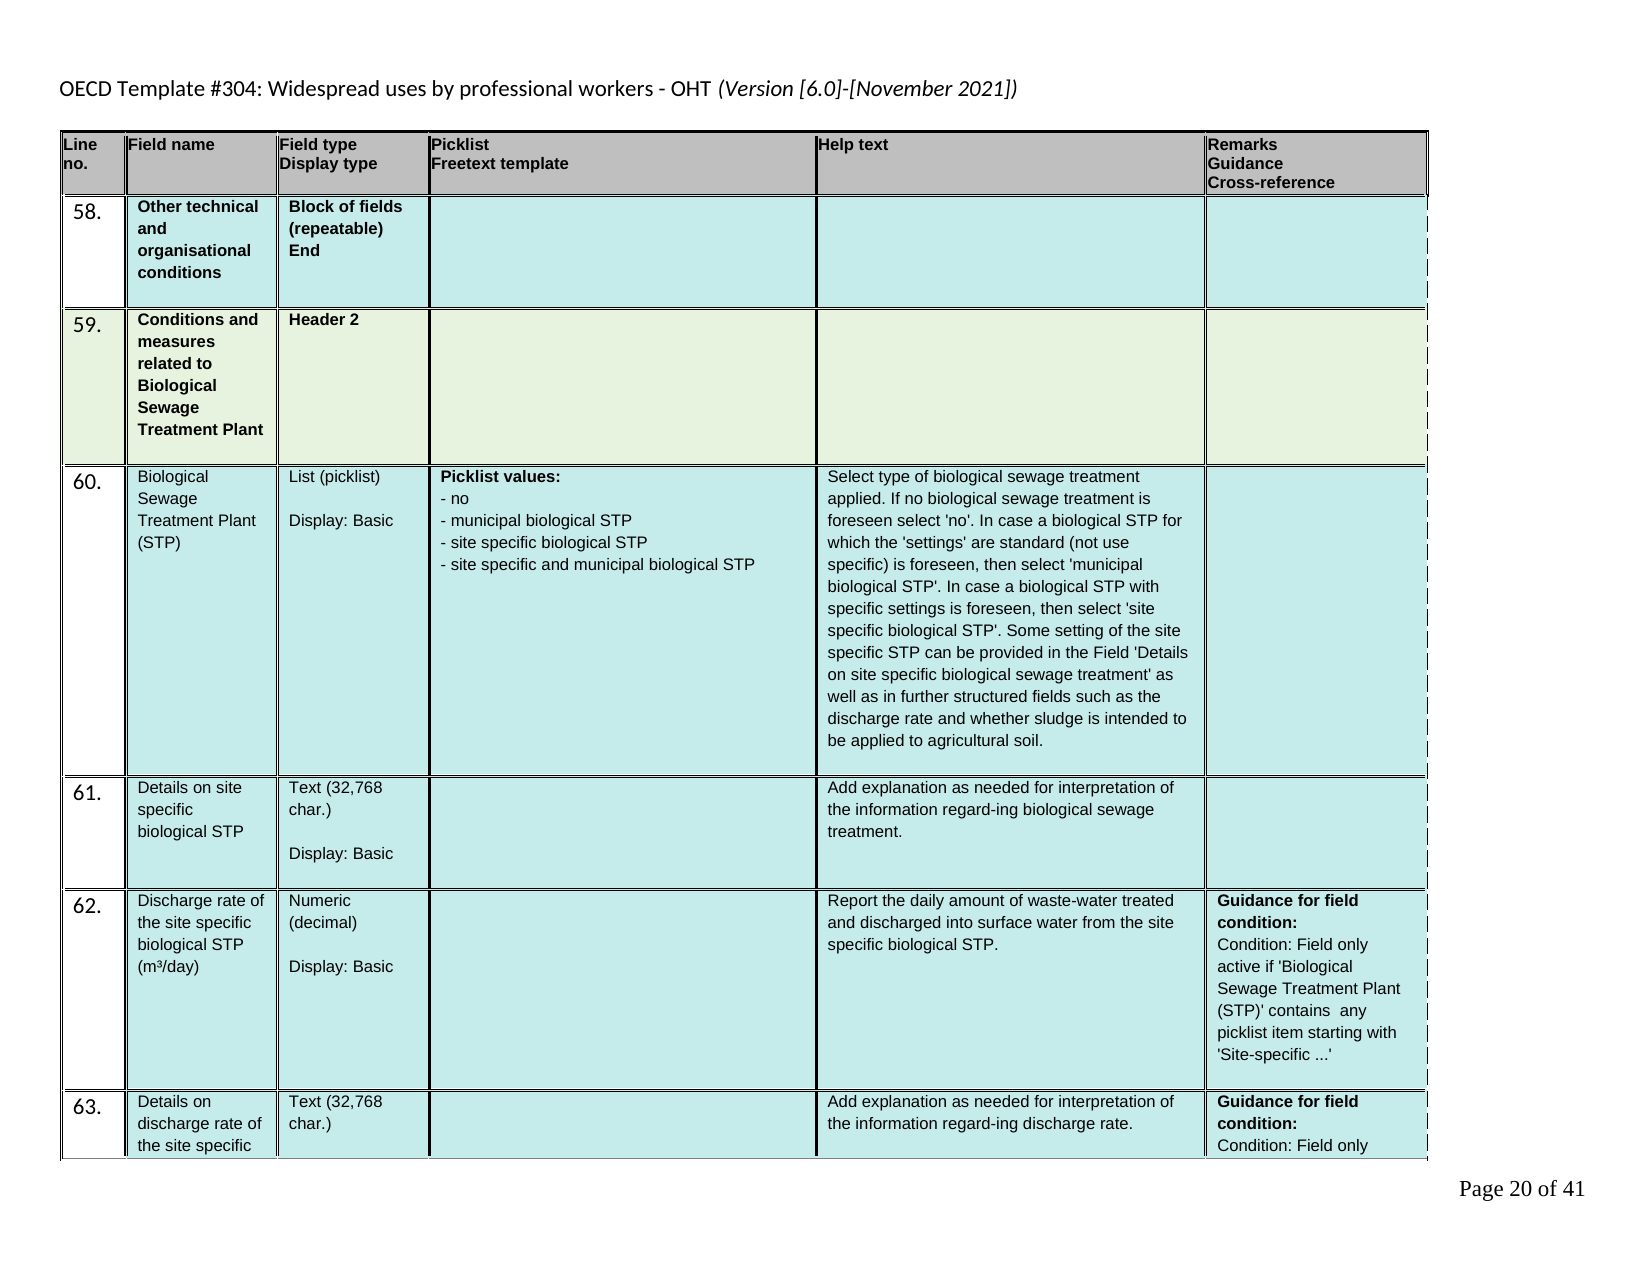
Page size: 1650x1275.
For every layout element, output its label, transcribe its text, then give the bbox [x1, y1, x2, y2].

table_cell [818, 310, 1204, 464]
table_cell Other technical and organisational conditions [128, 197, 276, 307]
table_cell [818, 197, 1204, 307]
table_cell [1206, 1089, 1427, 1158]
table_cell Select type of biological sewage treatment applied. If no biological sewage treatment is foreseen select 'no'. In case a biological STP for which the 'settings' are standard (not use specific) is foreseen, then select 'municipal biological STP'. In case a biological STP with specific settings is foreseen, then select 'site specific biological STP'. Some setting of the site specific STP can be provided in the Field 'Details on site specific biological sewage treatment' as well as in further structured fields such as the discharge rate and whether sludge is intended to be applied to agricultural soil. [818, 467, 1204, 774]
table_cell [431, 778, 815, 888]
table_cell List (picklist) Display: Basic [279, 467, 428, 774]
table_cell Details on site specific biological STP [128, 778, 276, 888]
table_cell [1206, 464, 1427, 774]
table_header Field name [126, 133, 277, 194]
table_cell Picklist values: - no - municipal biological STP - site specific biological STP - site specific and municipal biological STP [431, 467, 815, 774]
table_cell Biological Sewage Treatment Plant (STP) [128, 467, 276, 774]
table_header Picklist Freetext template [429, 133, 816, 194]
table_cell [61, 194, 126, 307]
table_cell Numeric (decimal) Display: Basic [279, 891, 428, 1088]
table_cell [63, 1089, 126, 1158]
table_cell Conditions and measures related to Biological Sewage Treatment Plant [128, 310, 276, 464]
table_cell Text (32,768 char.) Display: Basic [278, 1092, 429, 1158]
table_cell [126, 1092, 277, 1158]
table_cell [1206, 194, 1427, 307]
table_header Help text [816, 133, 1206, 194]
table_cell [816, 1092, 1206, 1158]
table_header Remarks Guidance Cross-reference [1206, 133, 1426, 194]
table_cell [61, 888, 126, 1088]
table_cell [61, 464, 126, 774]
table_cell Block of fields (repeatable) End [279, 197, 428, 307]
table_cell Discharge rate of the site specific biological STP (m³/day) [128, 891, 276, 1088]
table_cell [61, 307, 126, 464]
table_cell [1207, 775, 1427, 888]
table_header Field type Display type [278, 132, 429, 194]
table_cell [1206, 307, 1427, 464]
table_cell [431, 197, 815, 307]
table_cell [431, 891, 815, 1088]
table_cell [431, 310, 815, 464]
table_cell [429, 1092, 816, 1158]
table_cell Add explanation as needed for interpretation of the information regard-ing biological sewage treatment. [818, 778, 1204, 888]
table_cell Header 2 [279, 310, 428, 464]
table_cell [63, 775, 125, 888]
table_header Line no. [63, 132, 126, 194]
table_cell Text (32,768 char.) Display: Basic [279, 778, 428, 888]
table_cell Report the daily amount of waste-water treated and discharged into surface water from the site specific biological STP. [818, 891, 1204, 1088]
